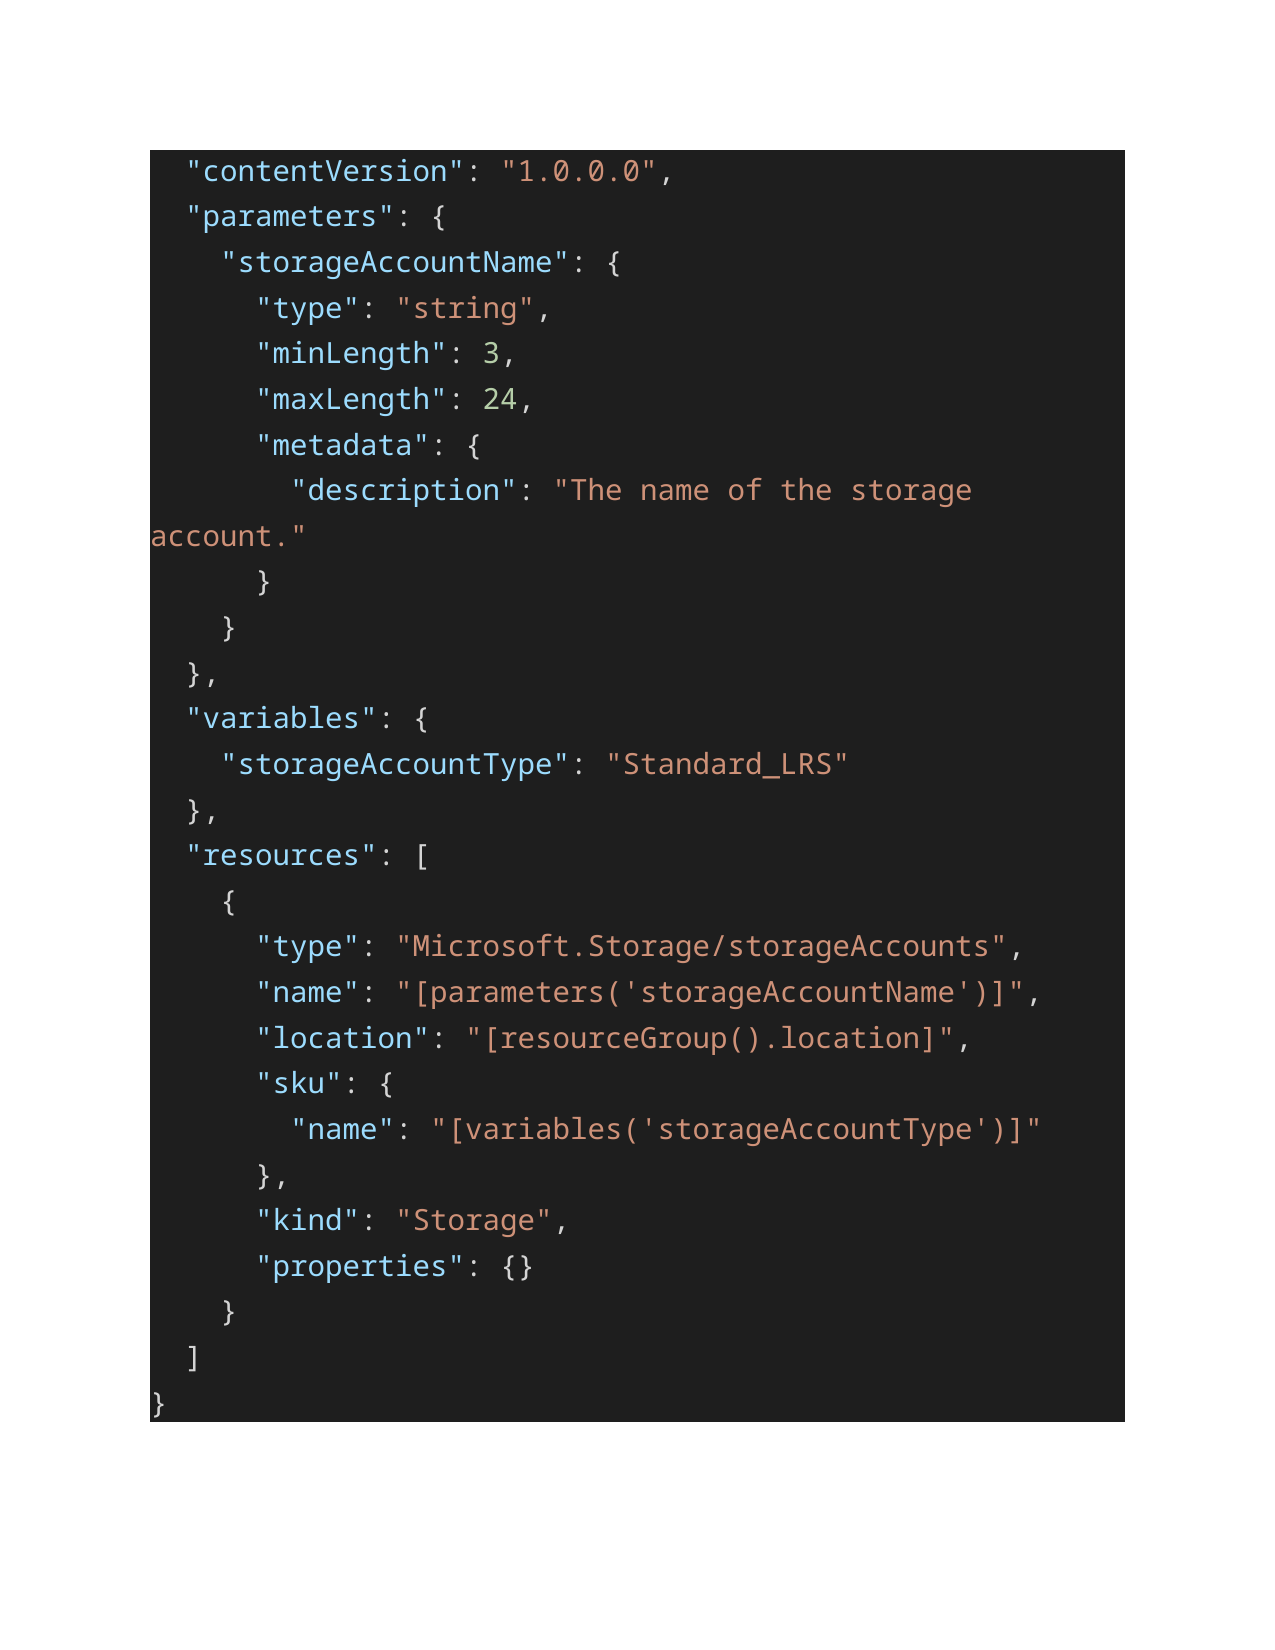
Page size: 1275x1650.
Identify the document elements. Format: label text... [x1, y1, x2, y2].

text }, [150, 1154, 1125, 1193]
text "resources": [ [150, 834, 1125, 874]
text "location": "[resourceGroup().location]", [150, 1017, 1125, 1057]
text "minLength": 3, [150, 332, 1125, 372]
text "contentVersion": "1.0.0.0", [150, 150, 1125, 190]
text "parameters": { [150, 196, 1125, 235]
text "variables": { [150, 697, 1125, 737]
text "storageAccountName": { [150, 241, 1125, 281]
text "storageAccountType": "Standard_LRS" [150, 743, 1125, 783]
text "description": "The name of the storage account." [150, 469, 1125, 555]
text "maxLength": 24, [150, 378, 1125, 418]
text ] [150, 1336, 1125, 1376]
text "type": "Microsoft.Storage/storageAccounts", [150, 926, 1125, 965]
text { [150, 880, 1125, 920]
text }, [150, 789, 1125, 828]
text } [150, 1382, 1125, 1422]
text } [150, 1291, 1125, 1330]
text "type": "string", [150, 287, 1125, 327]
text "kind": "Storage", [150, 1199, 1125, 1239]
text } [150, 606, 1125, 646]
text "metadata": { [150, 424, 1125, 463]
text }, [150, 652, 1125, 692]
text "name": "[parameters('storageAccountName')]", [150, 971, 1125, 1011]
text "sku": { [150, 1062, 1125, 1102]
text "name": "[variables('storageAccountType')]" [150, 1108, 1125, 1148]
text } [150, 561, 1125, 600]
text "properties": {} [150, 1245, 1125, 1285]
